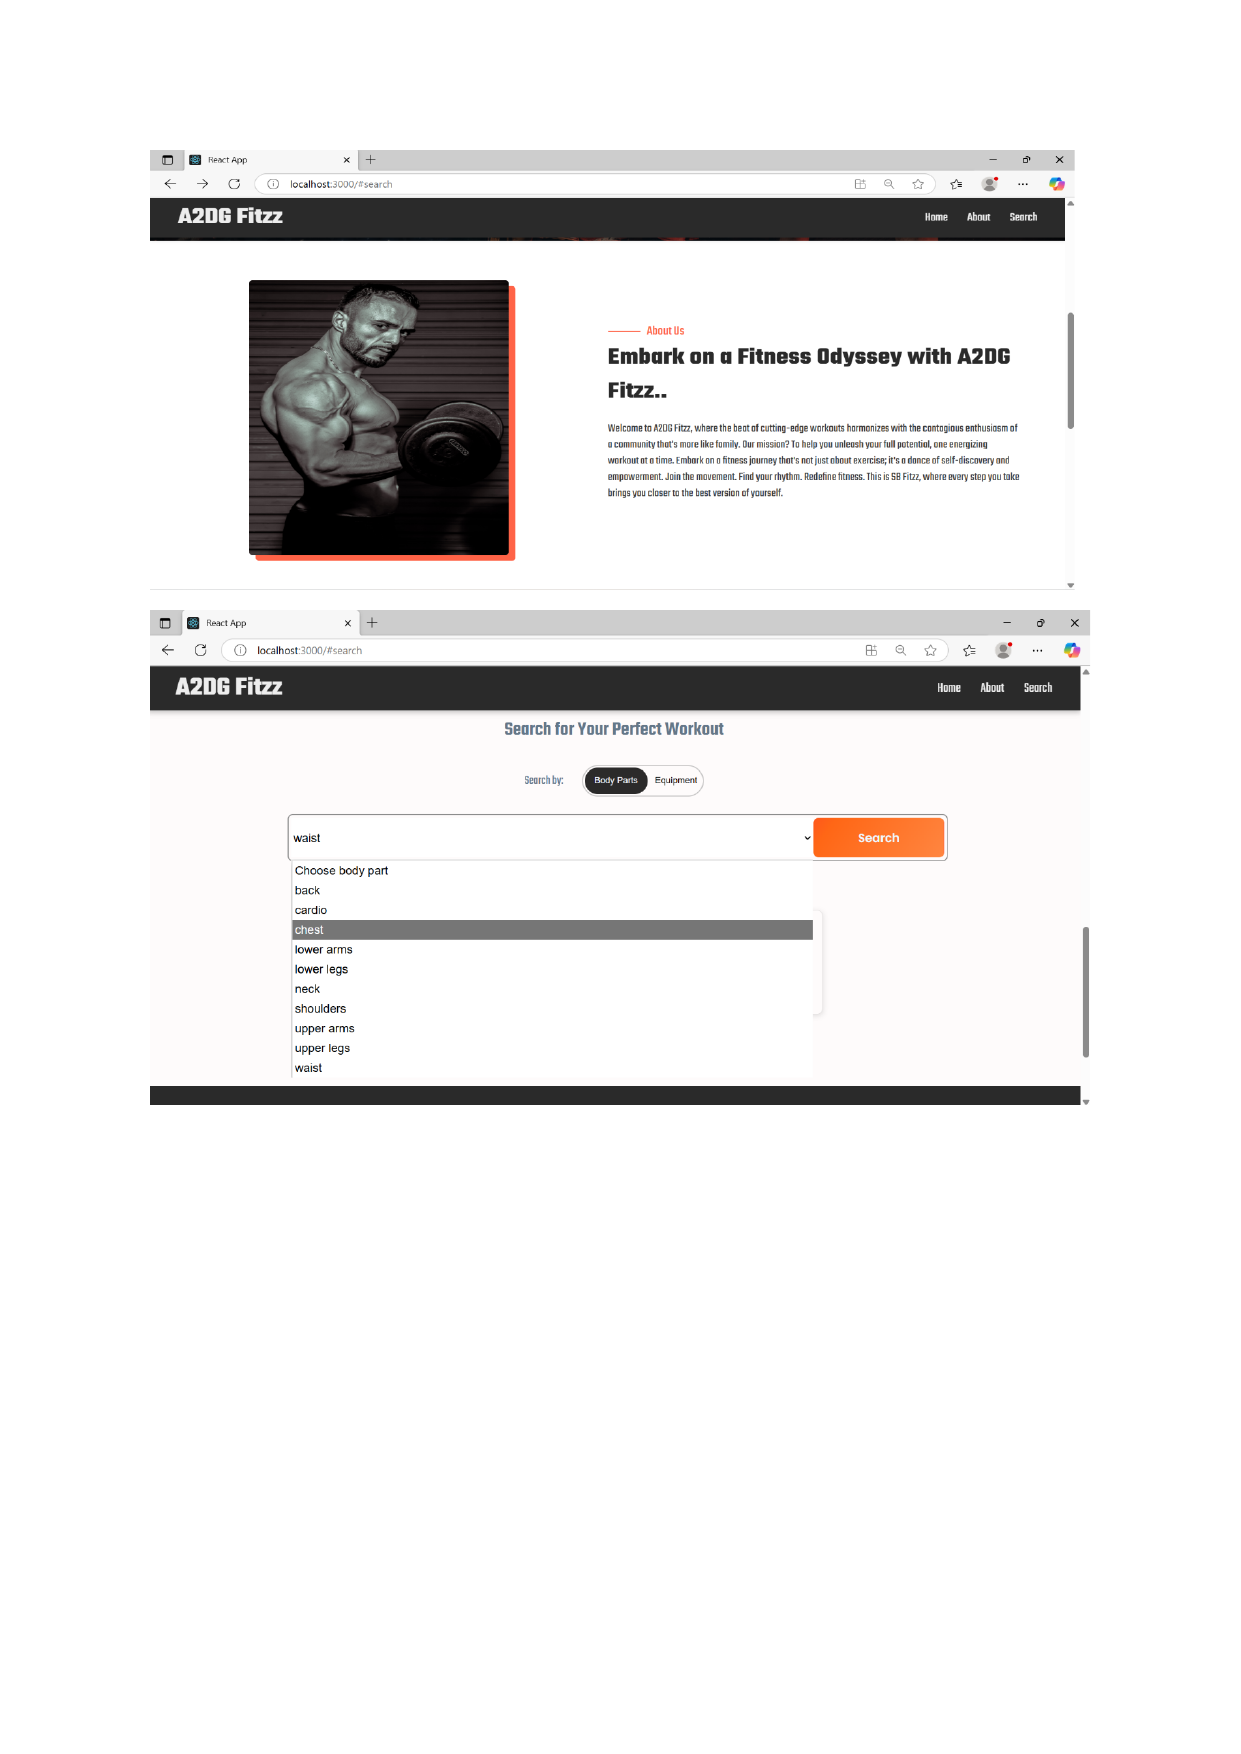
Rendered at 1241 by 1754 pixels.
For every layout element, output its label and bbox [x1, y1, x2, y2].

picture [150, 150, 1075, 590]
picture [150, 610, 1091, 1105]
